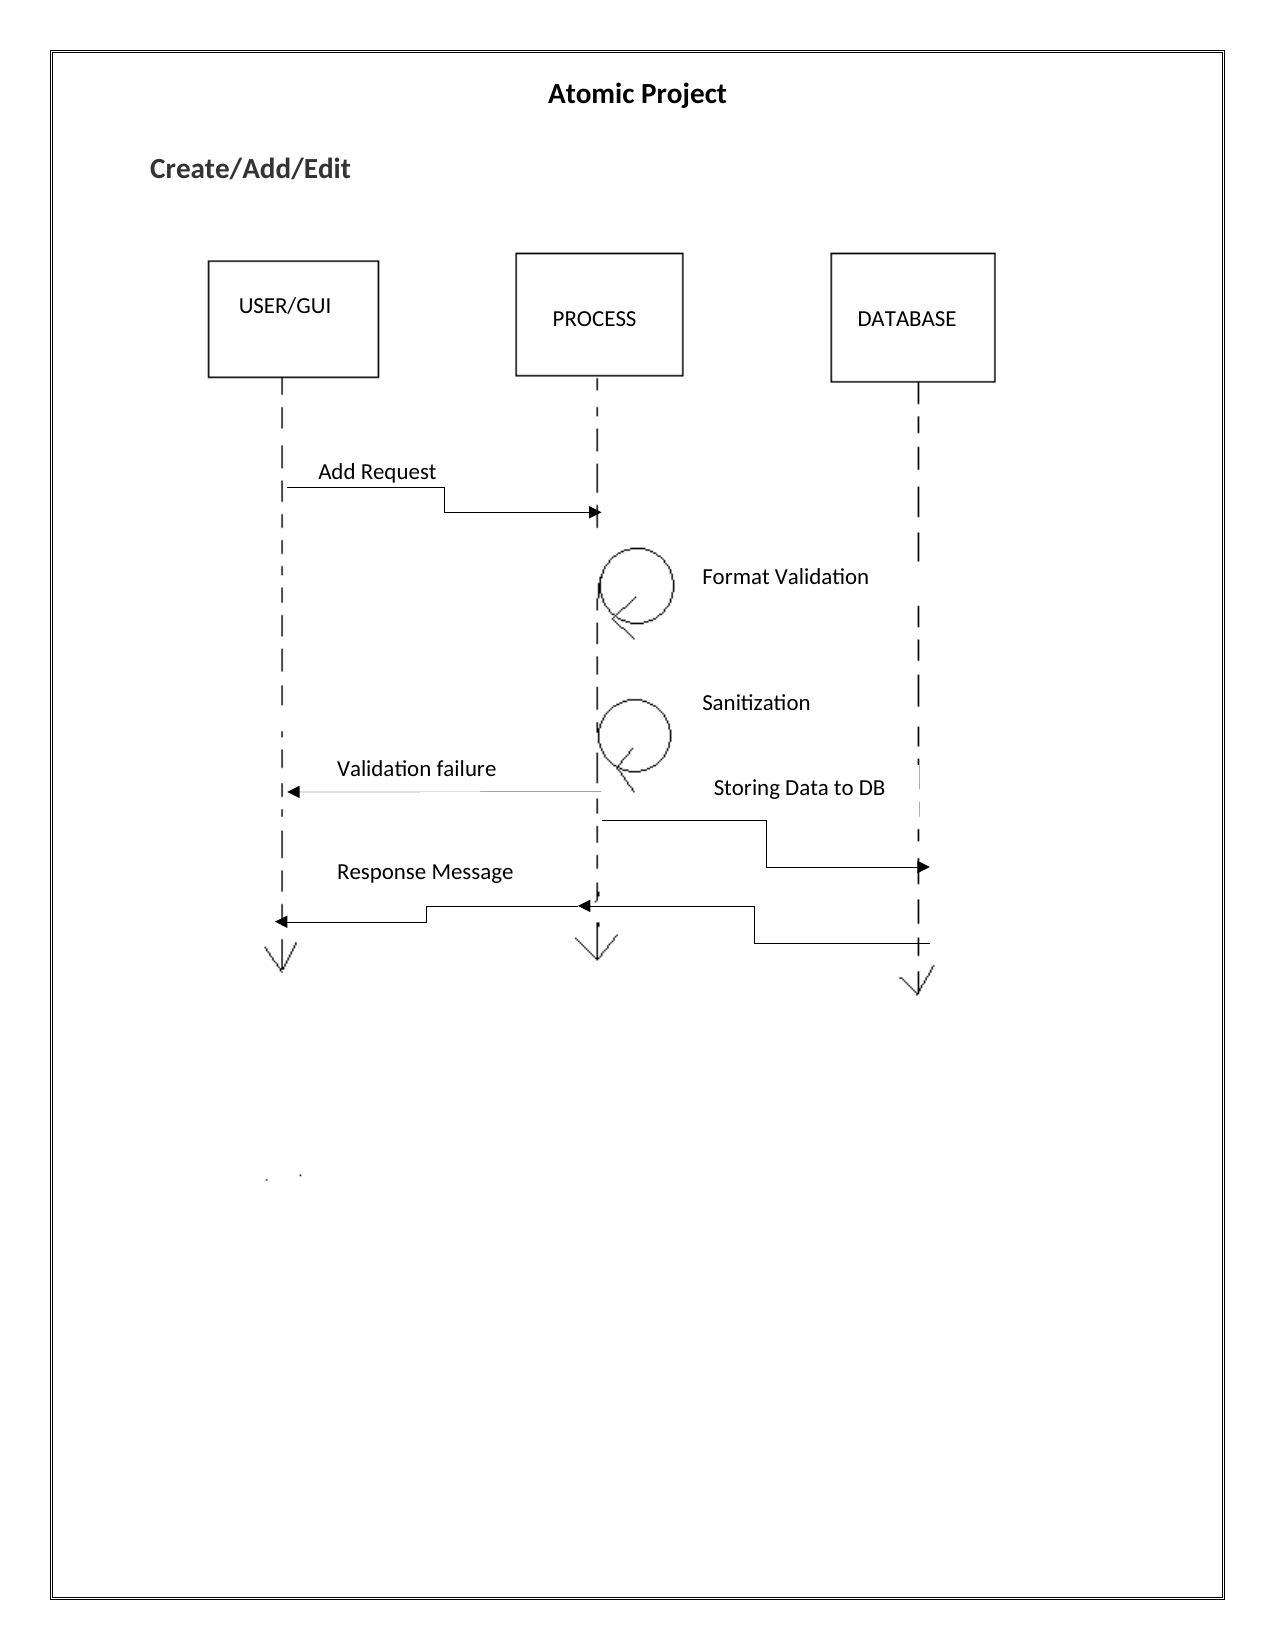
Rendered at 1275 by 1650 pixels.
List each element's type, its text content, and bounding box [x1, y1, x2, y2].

text Create/Add/Edit [150, 150, 1125, 186]
picture [150, 201, 1125, 1317]
